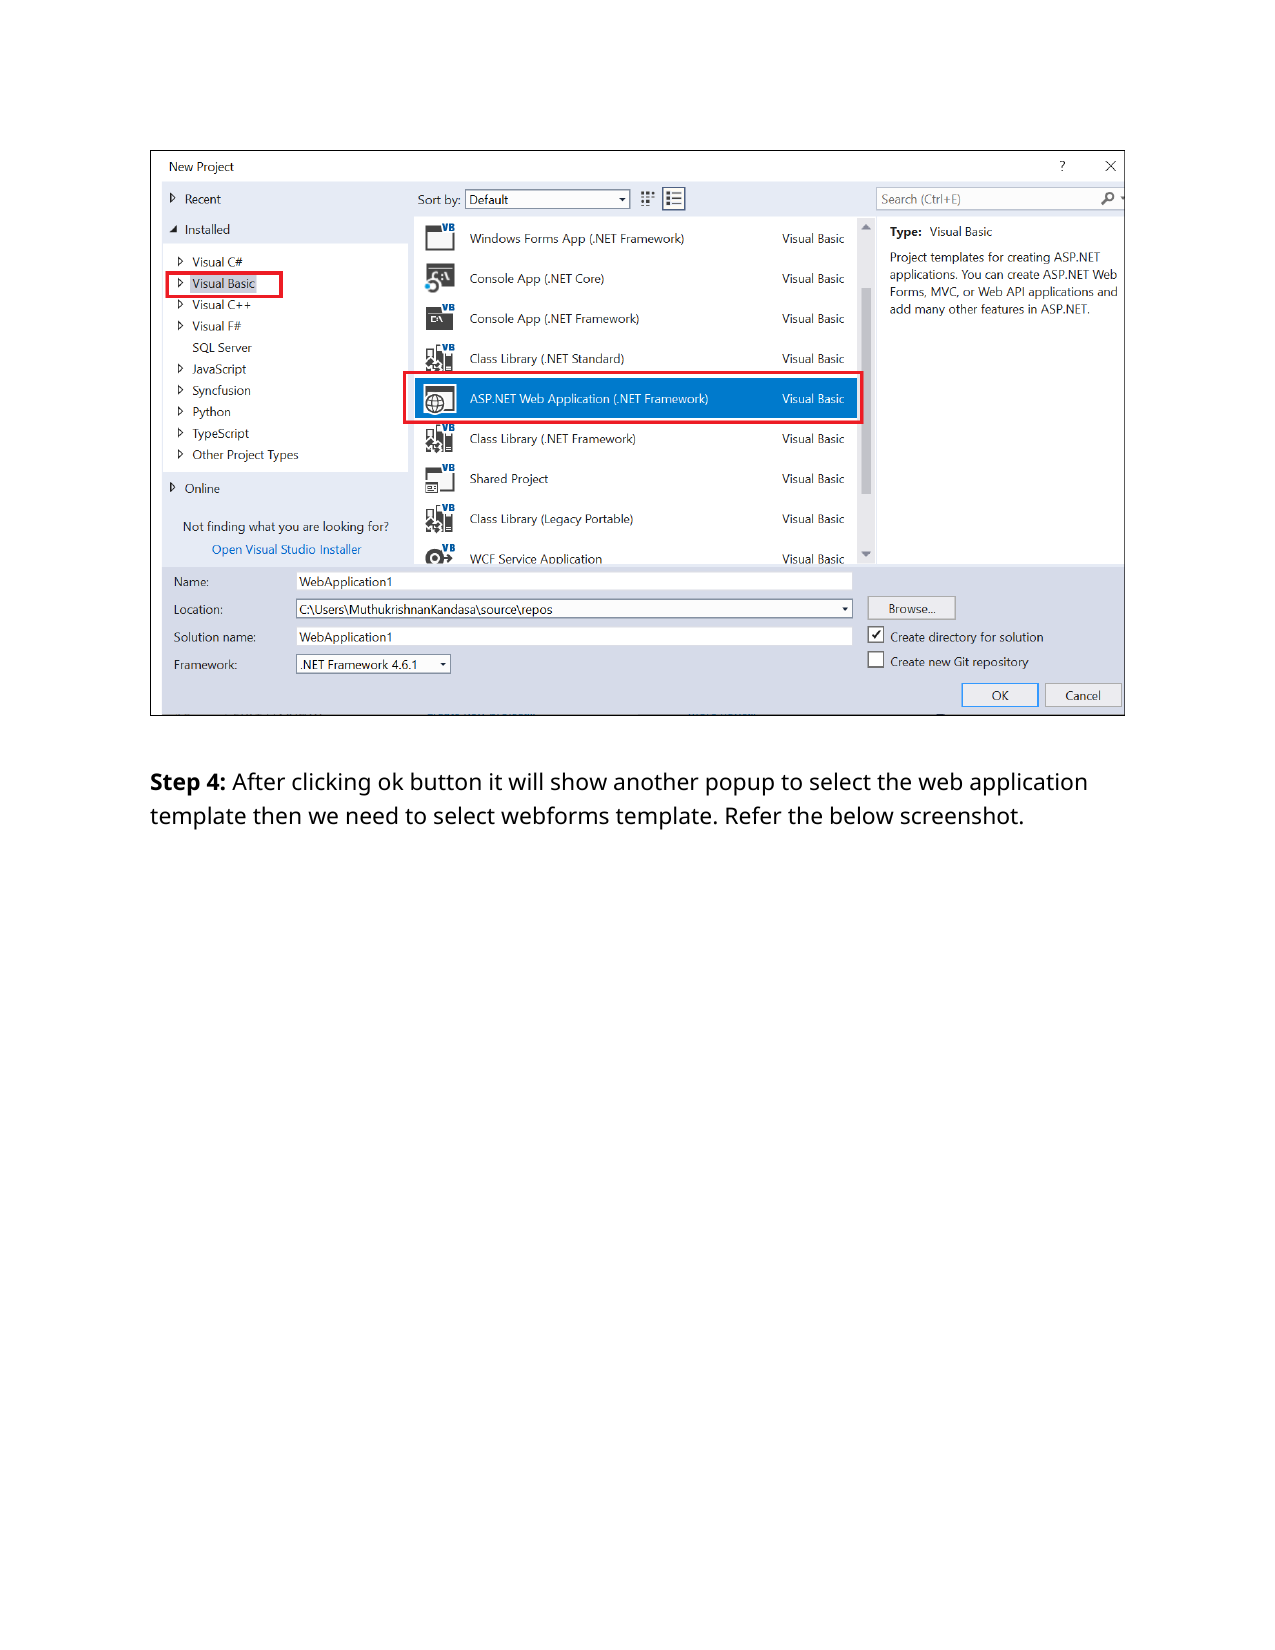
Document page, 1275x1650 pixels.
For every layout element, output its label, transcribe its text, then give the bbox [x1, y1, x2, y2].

picture [161, 151, 1125, 715]
text Step 4: After clicking ok button it will show another popup to select the web application template then we need to select webforms template. Refer the below screenshot. [150, 766, 1125, 831]
table_header [151, 151, 161, 715]
